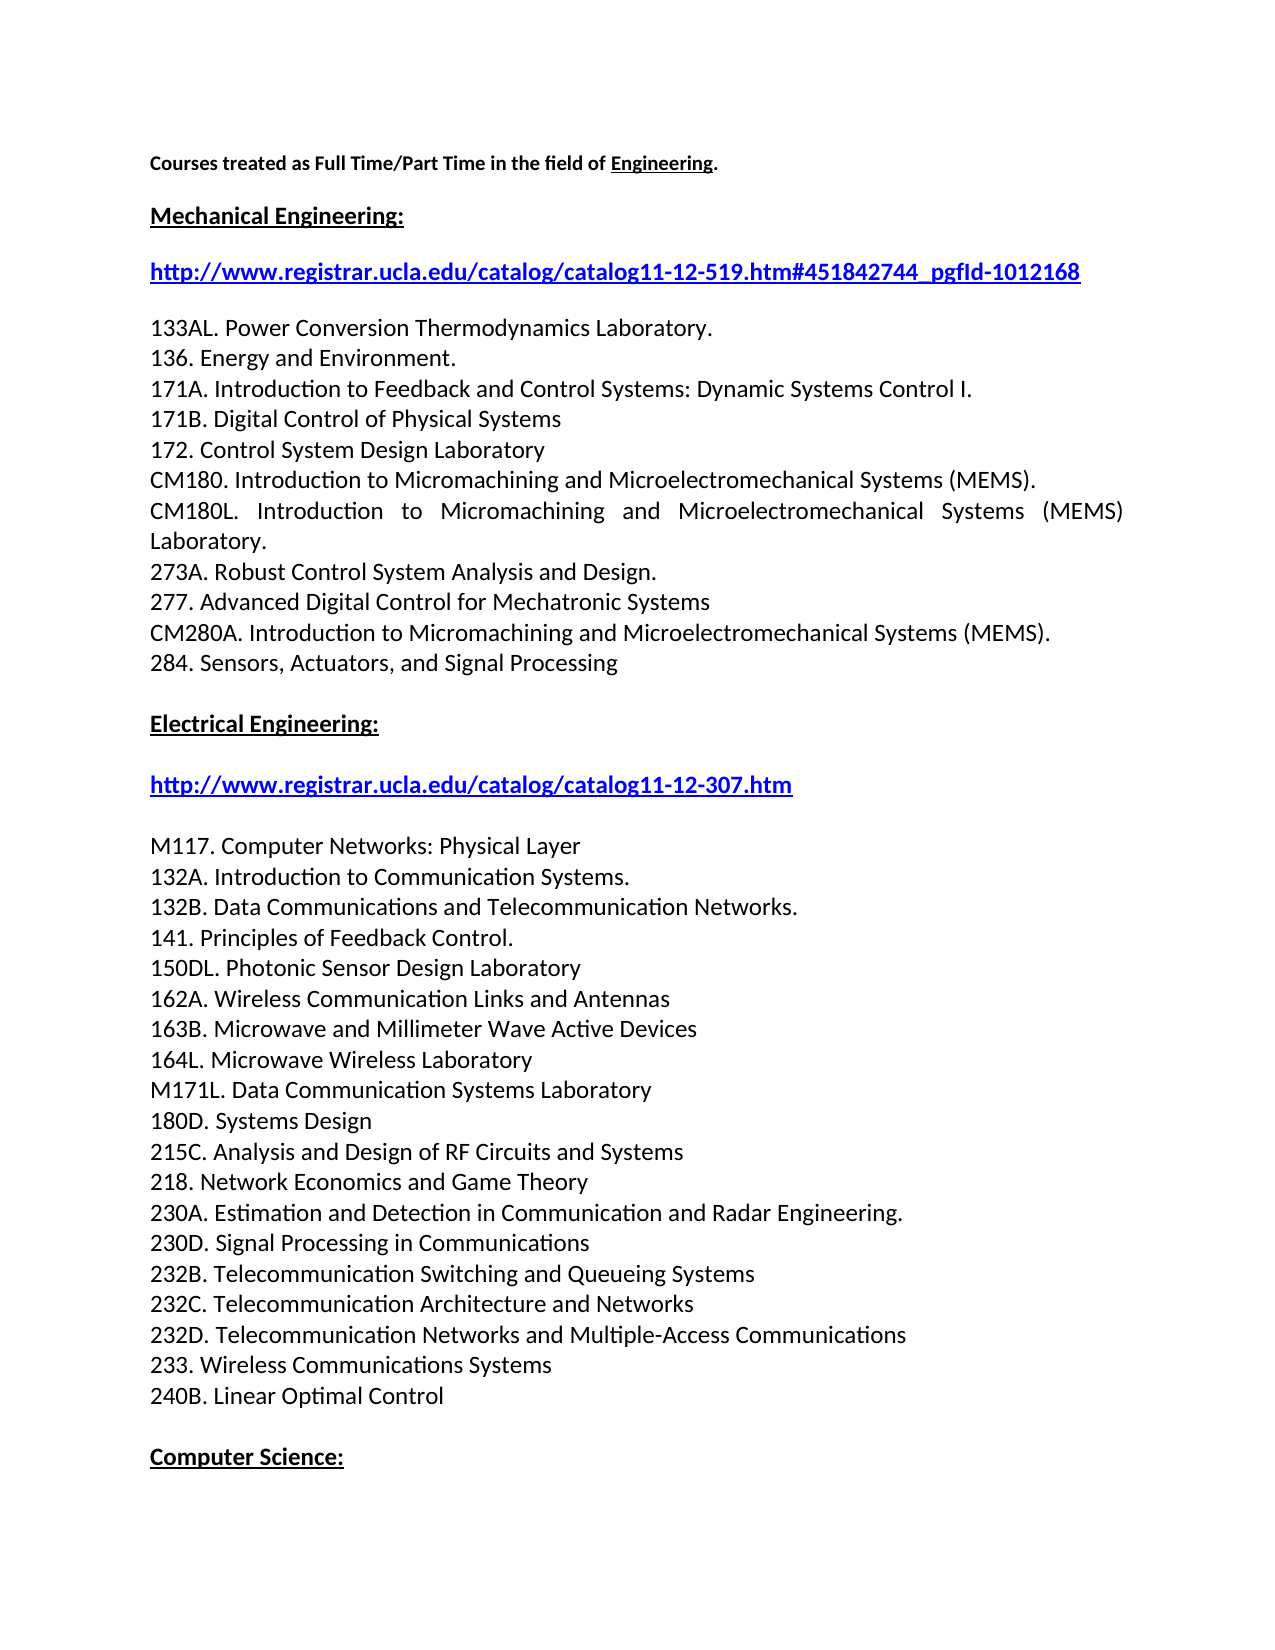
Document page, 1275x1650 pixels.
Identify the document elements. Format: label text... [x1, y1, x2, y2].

text 136. Energy and Environment. [150, 342, 1125, 373]
text 150DL. Photonic Sensor Design Laboratory [150, 953, 1125, 983]
text 172. Control System Design Laboratory [150, 434, 1125, 464]
text 171A. Introduction to Feedback and Control Systems: Dynamic Systems Control I. [150, 373, 1125, 403]
text 230D. Signal Processing in Communications [150, 1227, 1125, 1258]
text 133AL. Power Conversion Thermodynamics Laboratory. [150, 312, 1125, 342]
text 232C. Telecommunication Architecture and Networks [150, 1288, 1125, 1319]
text Electrical Engineering: [150, 708, 1125, 739]
text 232D. Telecommunication Networks and Multiple-Access Communications [150, 1319, 1125, 1349]
text 273A. Robust Control System Analysis and Design. [150, 556, 1125, 586]
text 215C. Analysis and Design of RF Circuits and Systems [150, 1136, 1125, 1166]
text M117. Computer Networks: Physical Layer [150, 831, 1125, 861]
text Computer Science: [150, 1441, 1125, 1471]
text CM180. Introduction to Micromachining and Microelectromechanical Systems (MEMS). [150, 464, 1125, 495]
text M171L. Data Communication Systems Laboratory [150, 1075, 1125, 1105]
text Courses treated as Full Time/Part Time in the field of Engineering. [150, 150, 1125, 175]
text 232B. Telecommunication Switching and Queueing Systems [150, 1258, 1125, 1288]
text CM280A. Introduction to Micromachining and Microelectromechanical Systems (MEMS). [150, 617, 1125, 647]
text 180D. Systems Design [150, 1105, 1125, 1136]
text 141. Principles of Feedback Control. [150, 922, 1125, 953]
text CM180L. Introduction to Micromachining and Microelectromechanical Systems (MEMS) Laboratory. [150, 495, 1125, 556]
text 218. Network Economics and Game Theory [150, 1166, 1125, 1197]
text 284. Sensors, Actuators, and Signal Processing [150, 647, 1125, 678]
text 240B. Linear Optimal Control [150, 1380, 1125, 1410]
text 171B. Digital Control of Physical Systems [150, 403, 1125, 434]
text 132B. Data Communications and Telecommunication Networks. [150, 892, 1125, 922]
text 233. Wireless Communications Systems [150, 1349, 1125, 1380]
text http://www.registrar.ucla.edu/catalog/catalog11-12-307.htm [150, 769, 1125, 800]
text 164L. Microwave Wireless Laboratory [150, 1044, 1125, 1075]
text Mechanical Engineering: [150, 200, 1125, 231]
text http://www.registrar.ucla.edu/catalog/catalog11-12-519.htm#451842744_pgfId-1012168 [150, 256, 1125, 286]
text 162A. Wireless Communication Links and Antennas [150, 983, 1125, 1014]
text 277. Advanced Digital Control for Mechatronic Systems [150, 586, 1125, 617]
text 163B. Microwave and Millimeter Wave Active Devices [150, 1014, 1125, 1044]
text 230A. Estimation and Detection in Communication and Radar Engineering. [150, 1197, 1125, 1227]
text 132A. Introduction to Communication Systems. [150, 861, 1125, 892]
